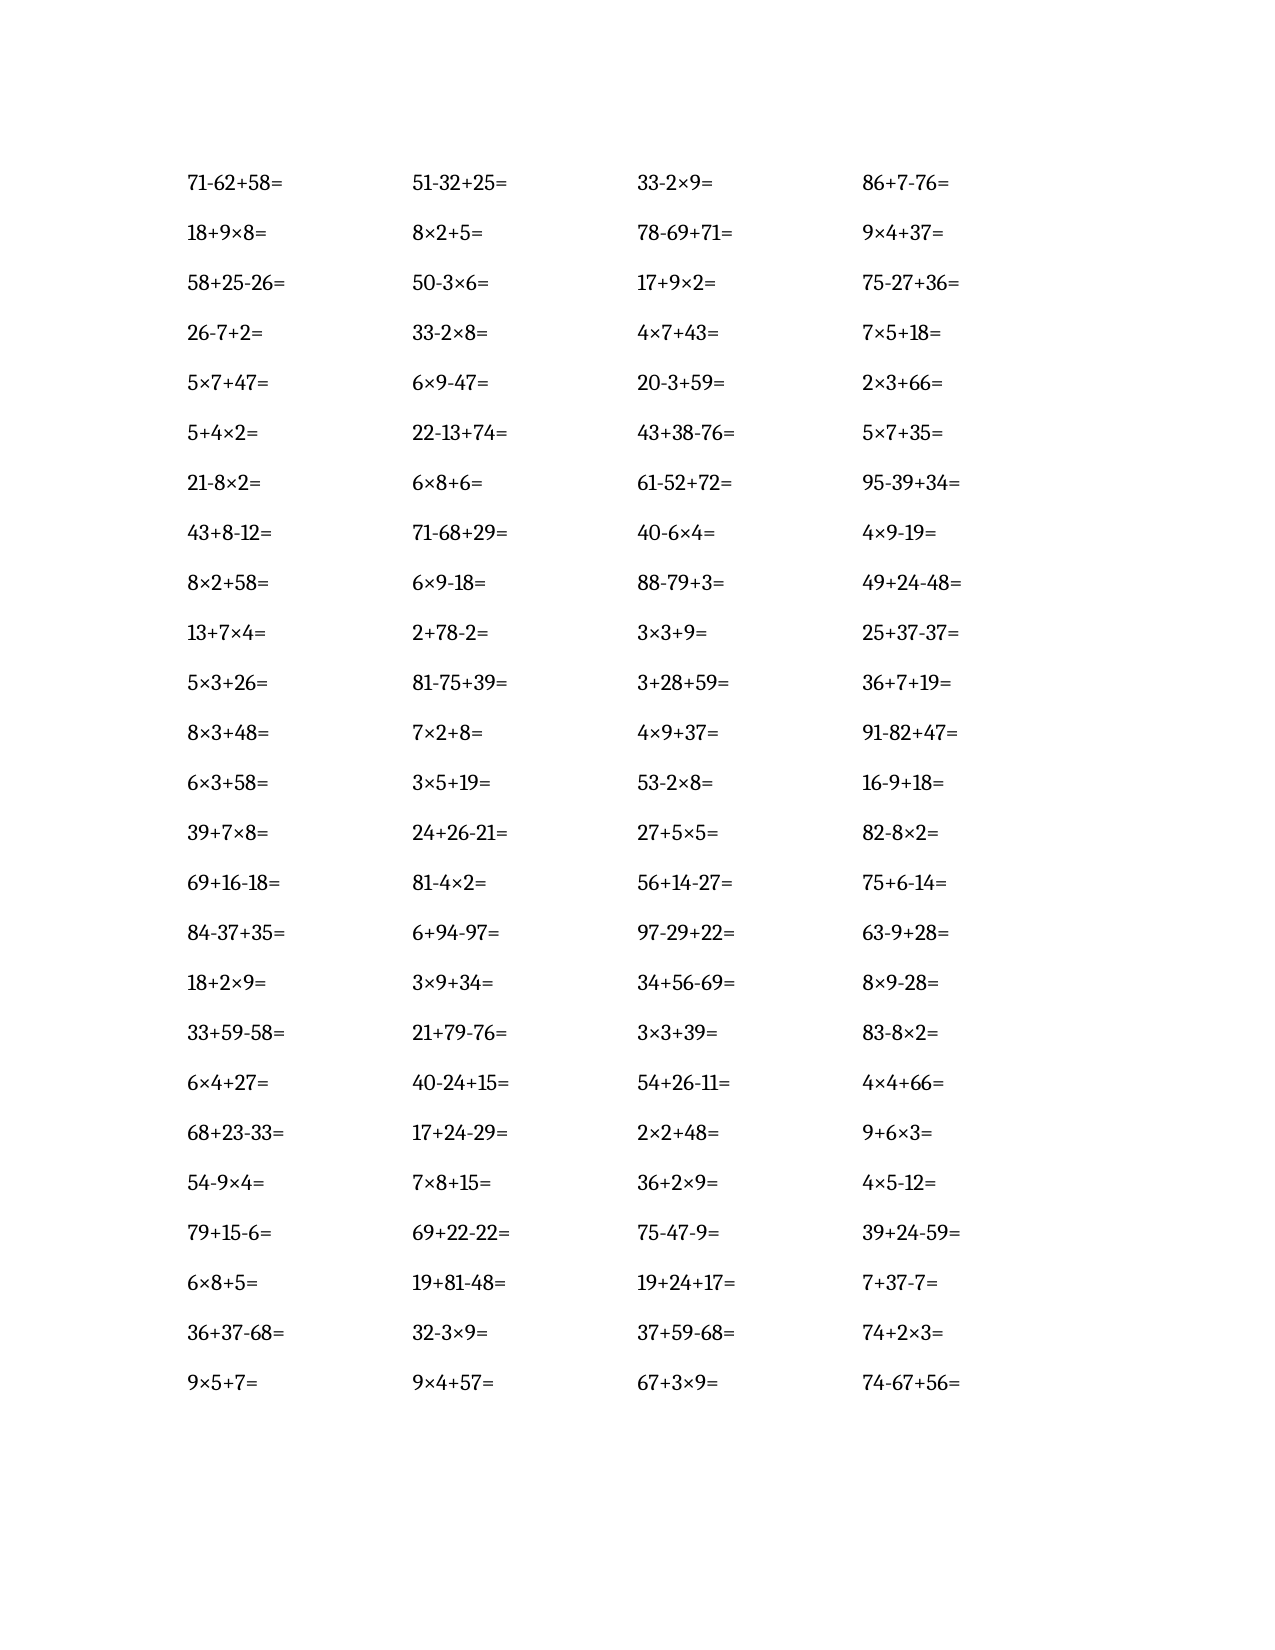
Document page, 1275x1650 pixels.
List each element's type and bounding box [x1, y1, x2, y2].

text [187, 150, 1087, 1500]
